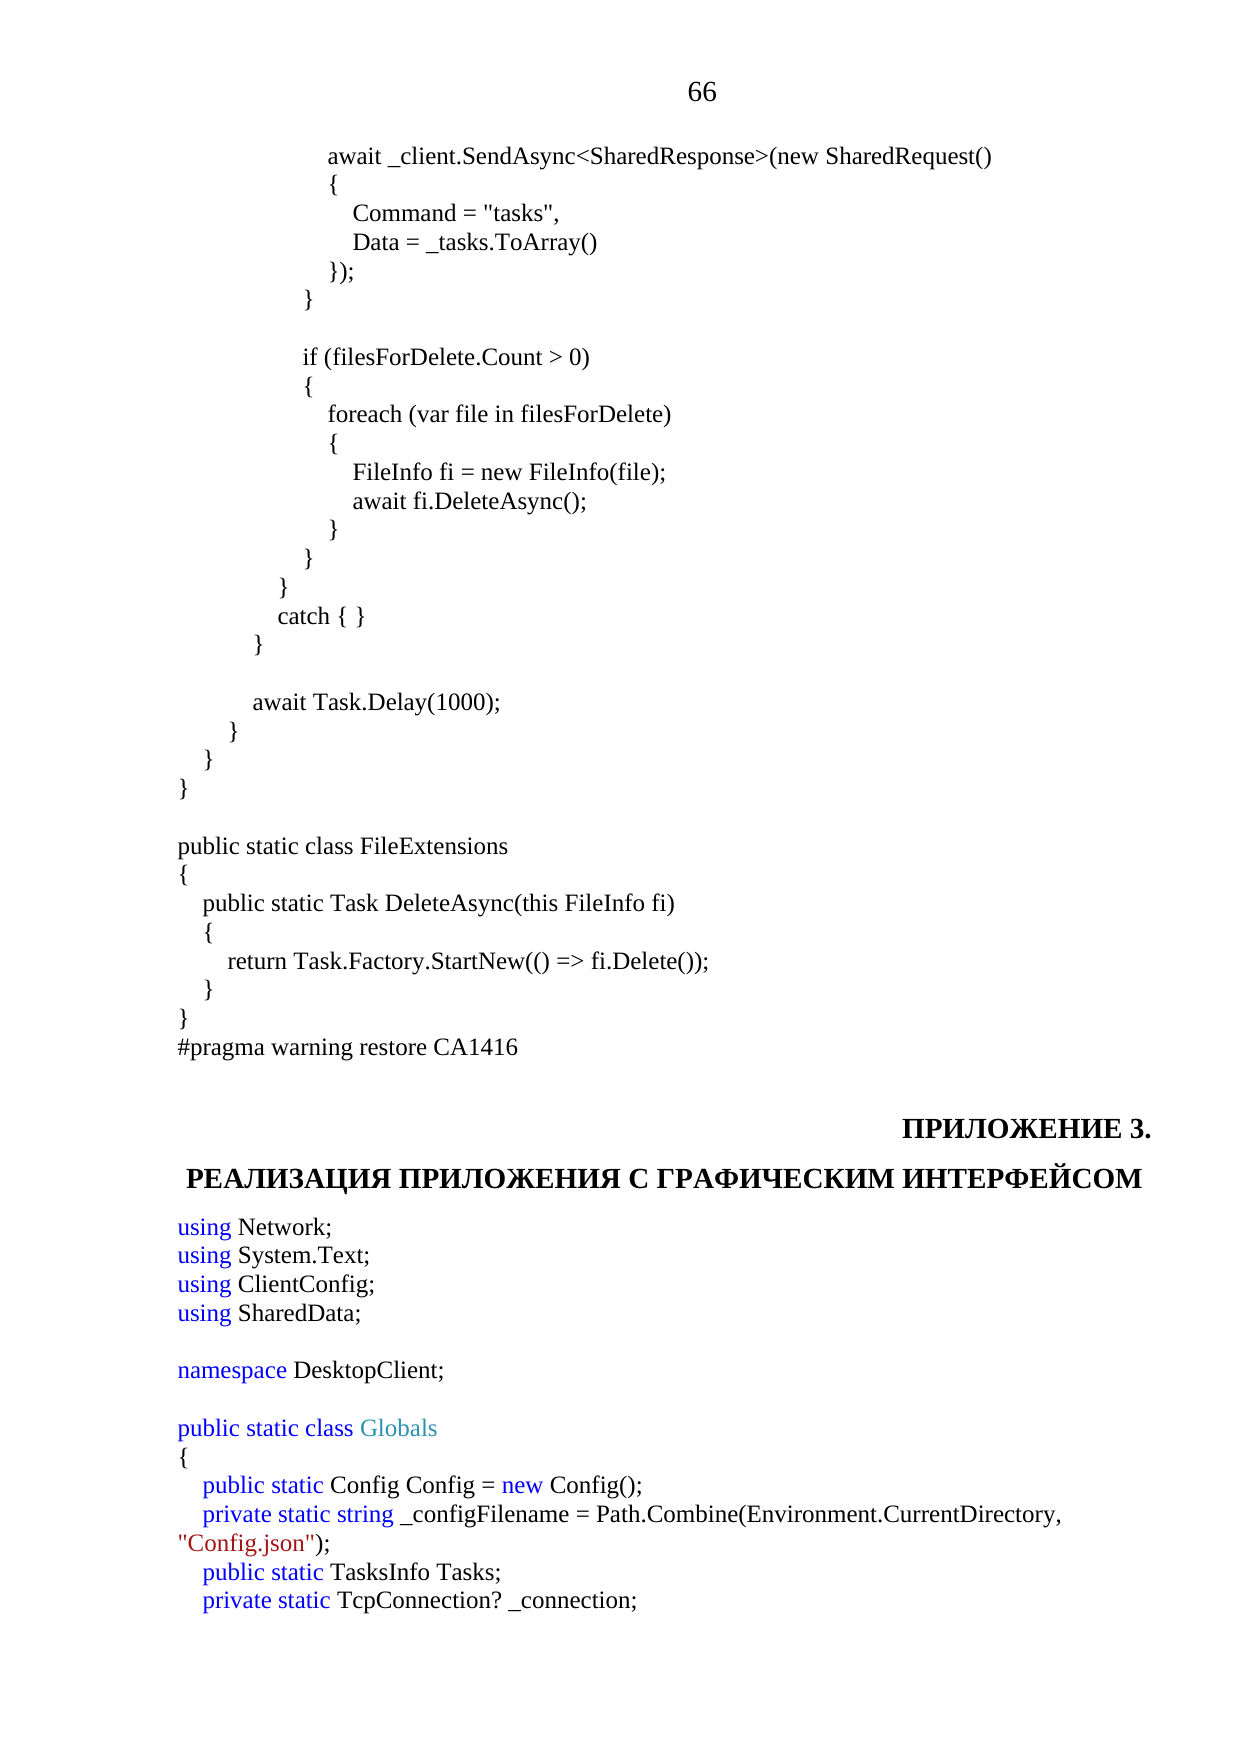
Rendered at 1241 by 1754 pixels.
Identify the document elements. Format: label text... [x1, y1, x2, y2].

text } [177, 974, 1152, 1003]
text } [177, 629, 1152, 658]
text { [177, 1442, 1152, 1471]
text } [177, 284, 1152, 313]
text return Task.Factory.StartNew(() => fi.Delete()); [177, 946, 1152, 974]
text await fi.DeleteAsync(); [177, 486, 1152, 514]
text { [177, 169, 1152, 198]
text if (filesForDelete.Count > 0) [177, 342, 1152, 371]
text await _client.SendAsync<SharedResponse>(new SharedRequest() [177, 141, 1152, 169]
text Command = "tasks", [177, 198, 1152, 227]
text public static class Globals [177, 1413, 1152, 1442]
text } [177, 572, 1152, 601]
text { [177, 859, 1152, 888]
text public static Config Config = new Config(); [177, 1471, 1152, 1499]
text namespace DesktopClient; [177, 1356, 1152, 1384]
text using ClientConfig; [177, 1269, 1152, 1298]
text catch { } [177, 601, 1152, 629]
text foreach (var file in filesForDelete) [177, 399, 1152, 428]
text private static string _configFilename = Path.Combine(Environment.CurrentDirectory, "Config.json"); [177, 1499, 1152, 1557]
text } [177, 514, 1152, 543]
text public static class FileExtensions [177, 831, 1152, 859]
text public static Task DeleteAsync(this FileInfo fi) [177, 888, 1152, 917]
text public static TasksInfo Tasks; [177, 1557, 1152, 1586]
text using Network; [177, 1212, 1152, 1241]
subtitle Реализация приложения с графическим интерфейсом [177, 1161, 1152, 1195]
text } [177, 773, 1152, 802]
text #pragma warning restore CA1416 [177, 1032, 1152, 1061]
text } [177, 744, 1152, 773]
text } [177, 543, 1152, 572]
text using SharedData; [177, 1298, 1152, 1327]
text { [177, 917, 1152, 946]
text } [177, 716, 1152, 744]
subtitle Приложение 3. [177, 1111, 1152, 1145]
text Data = _tasks.ToArray() [177, 227, 1152, 256]
text }); [177, 256, 1152, 284]
text } [177, 1003, 1152, 1032]
text await Task.Delay(1000); [177, 687, 1152, 716]
text FileInfo fi = new FileInfo(file); [177, 457, 1152, 486]
text private static TcpConnection? _connection; [177, 1586, 1152, 1614]
text using System.Text; [177, 1241, 1152, 1269]
text { [177, 371, 1152, 399]
text { [177, 428, 1152, 457]
